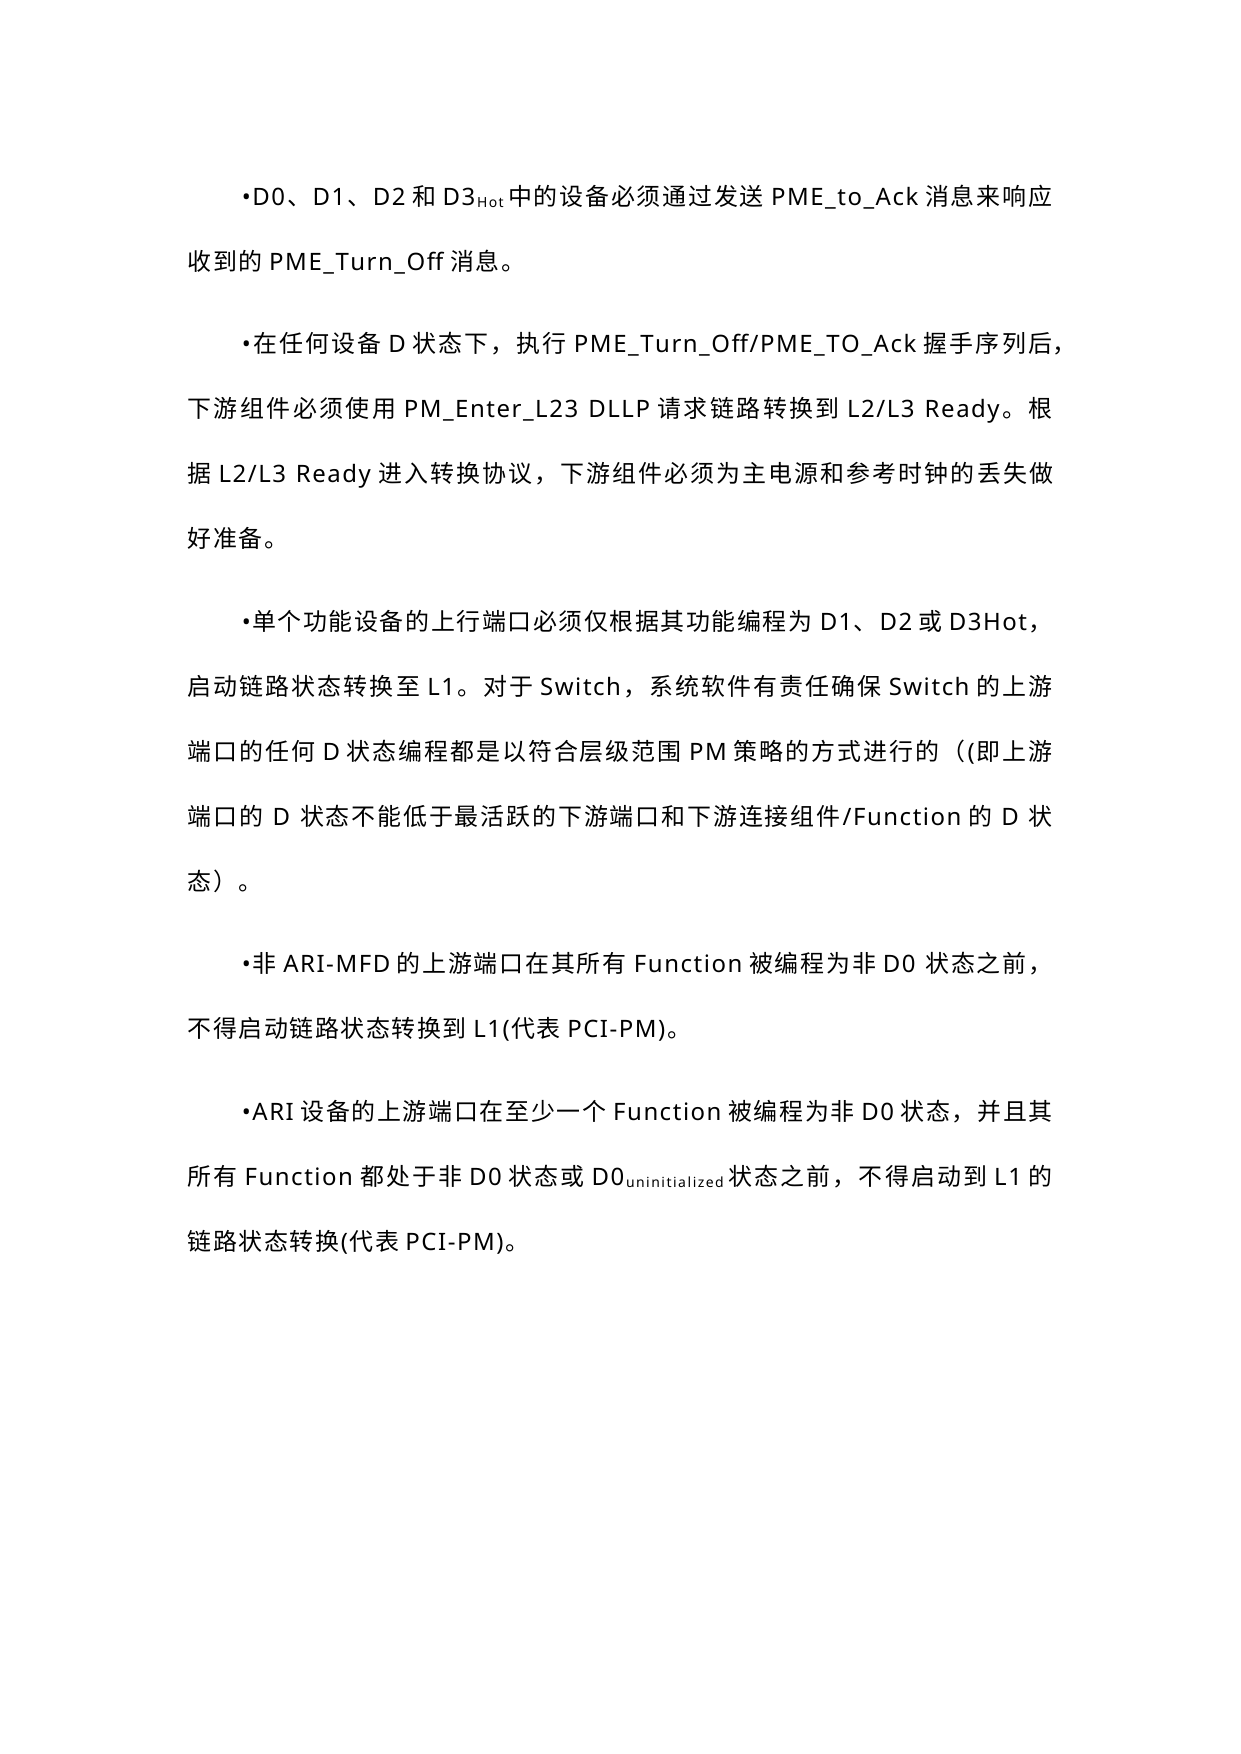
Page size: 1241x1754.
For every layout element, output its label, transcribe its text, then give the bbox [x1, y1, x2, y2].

text •非ARI-MFD的上游端口在其所有Function被编程为非D0 状态之前，不得启动链路状态转换到L1(代表PCI-PM)。 [187, 929, 1053, 1059]
text •单个功能设备的上行端口必须仅根据其功能编程为D1、D2或D3Hot，启动链路状态转换至L1。对于Switch，系统软件有责任确保Switch的上游端口的任何D状态编程都是以符合层级范围PM策略的方式进行的（(即上游端口的 D 状态不能低于最活跃的下游端口和下游连接组件/Function的 D 状态）。 [187, 587, 1053, 912]
text •ARI设备的上游端口在至少一个Function被编程为非D0状态，并且其所有Function都处于非D0状态或D0uninitialized状态之前，不得启动到L1的链路状态转换(代表PCI-PM)。 [187, 1077, 1053, 1272]
text •D0、D1、D2和D3Hot中的设备必须通过发送PME_to_Ack消息来响应收到的PME_Turn_Off消息。 [187, 162, 1053, 292]
text •在任何设备D状态下，执行PME_Turn_Off/PME_TO_Ack握手序列后，下游组件必须使用PM_Enter_L23 DLLP请求链路转换到L2/L3 Ready。根据L2/L3 Ready进入转换协议，下游组件必须为主电源和参考时钟的丢失做好准备。 [187, 309, 1053, 569]
